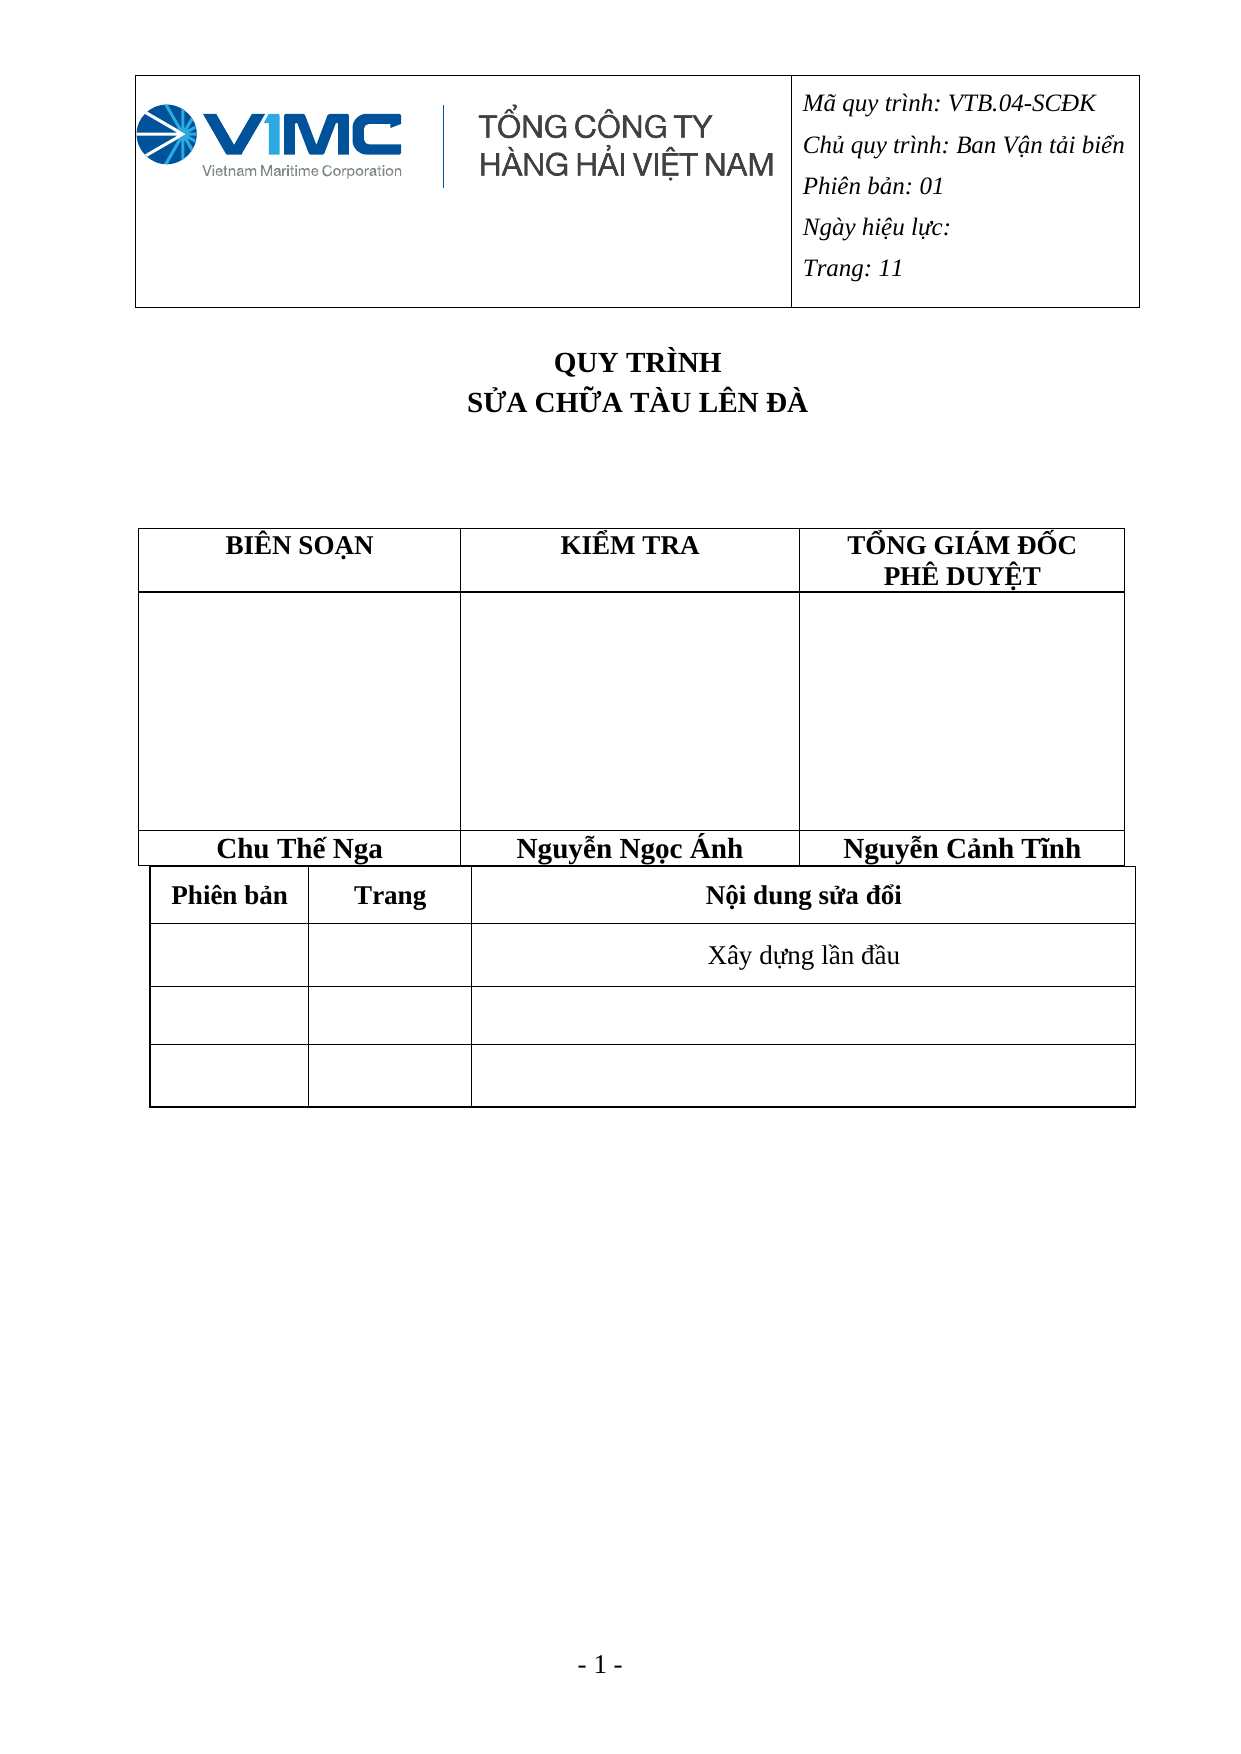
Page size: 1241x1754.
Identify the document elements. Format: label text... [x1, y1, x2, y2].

table_cell [800, 593, 1124, 830]
table_cell [139, 593, 460, 830]
table_header KIỂM TRA [461, 529, 799, 591]
table_cell [472, 1045, 1135, 1106]
text QUY TRÌNH [150, 345, 1125, 379]
table_cell [309, 987, 471, 1044]
table_cell Nguyễn Ngọc Ánh [461, 831, 799, 864]
table_cell [472, 987, 1135, 1044]
table_cell [151, 1045, 308, 1106]
table_cell Nguyễn Cảnh Tĩnh [800, 831, 1124, 864]
table_cell [151, 987, 308, 1044]
table_cell Chu Thế Nga [139, 831, 460, 864]
table_header TỔNG GIÁM ĐỐC PHÊ DUYỆT [800, 529, 1124, 591]
text SỬA CHỮA TÀU LÊN ĐÀ [150, 385, 1125, 419]
table_header BIÊN SOẠN [139, 529, 460, 591]
table_cell [151, 924, 308, 986]
table_header Nội dung sửa đổi [472, 867, 1135, 923]
table_header Phiên bản [151, 867, 308, 923]
table_cell Xây dựng lần đầu [472, 924, 1135, 986]
table_cell [309, 924, 471, 986]
table_cell [309, 1045, 471, 1106]
table_cell [461, 593, 799, 830]
table_header Trang [309, 867, 471, 923]
